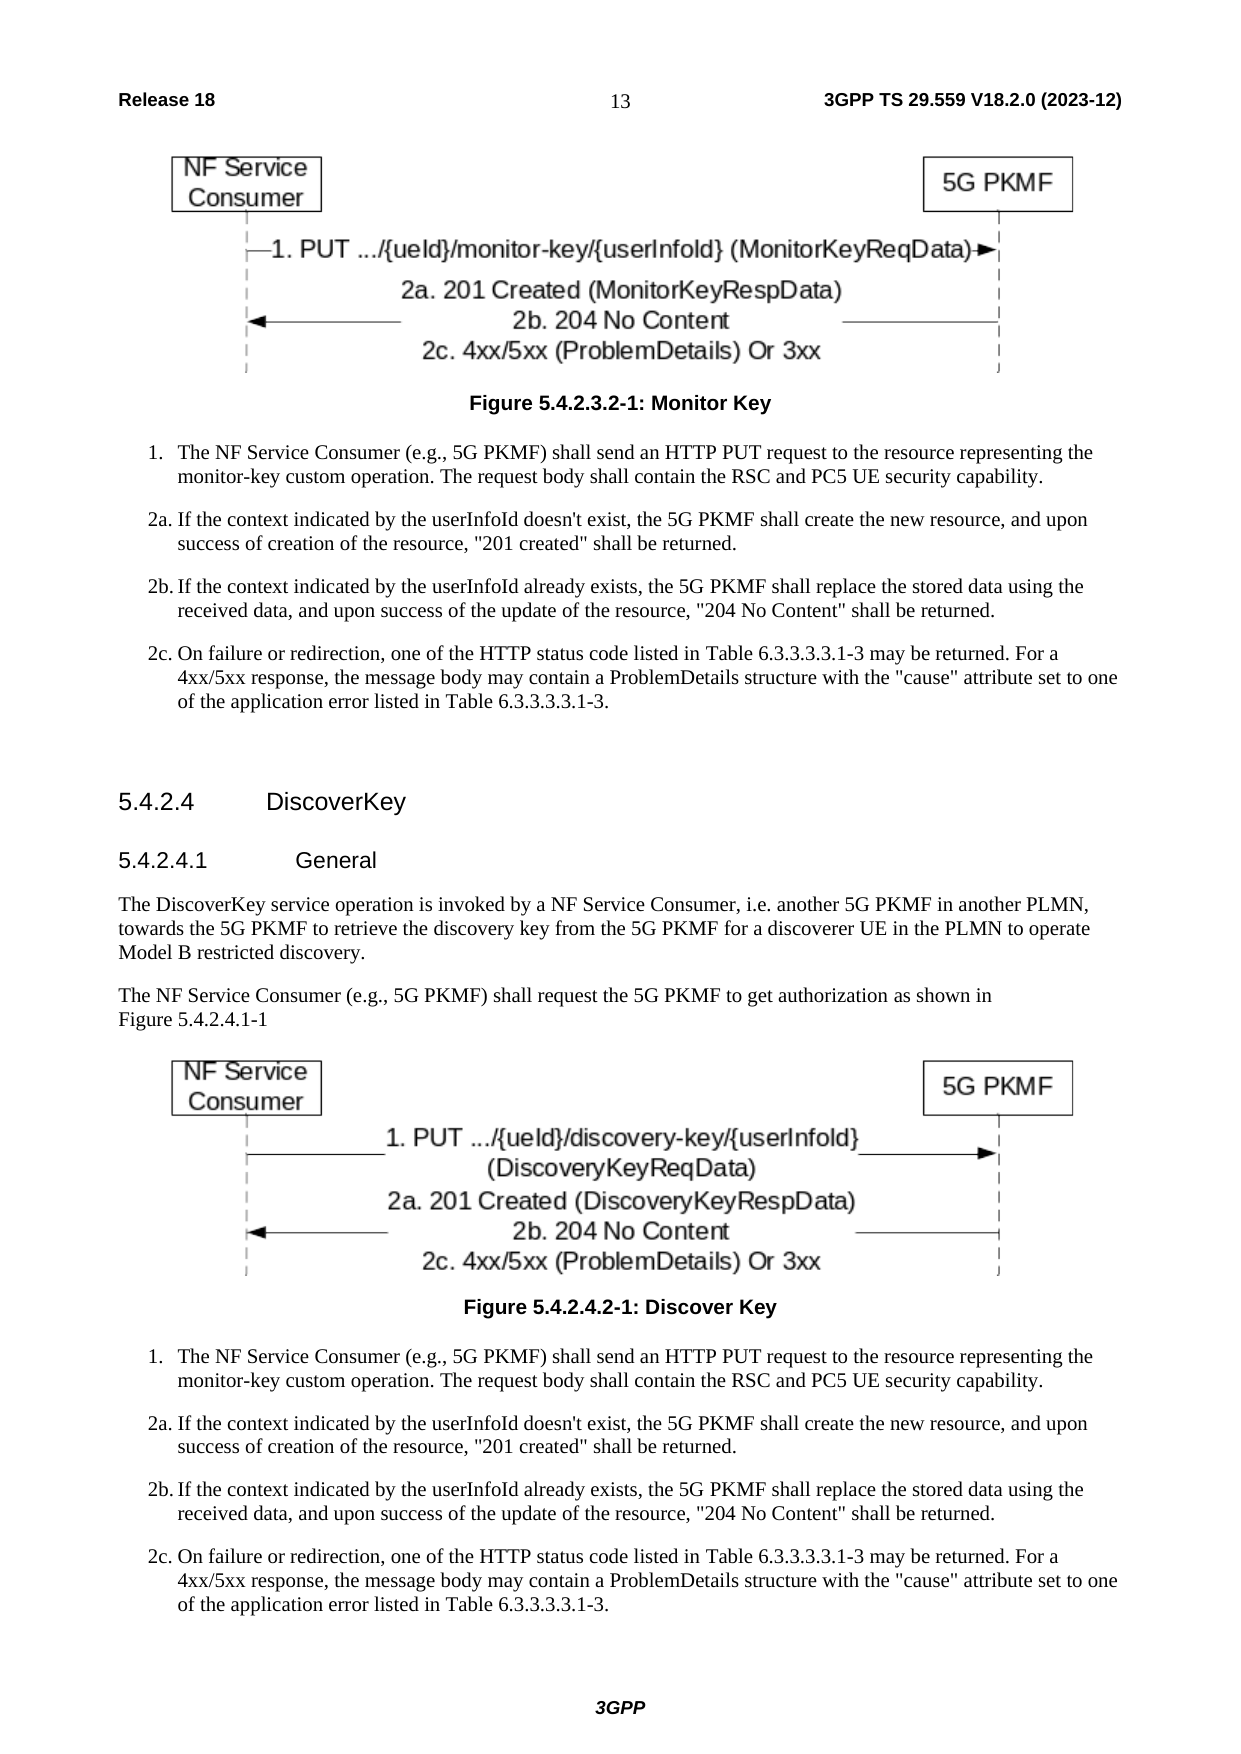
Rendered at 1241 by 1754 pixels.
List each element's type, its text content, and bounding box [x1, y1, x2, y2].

text Figure 5.4.2.4.2-1: Discover Key [118, 1294, 1122, 1318]
text 2b. If the context indicated by the userInfoId already exists, the 5G PKMF shall replace the stored data using the received data, and upon success of the update of the resource, "204 No Content" shall be returned. [148, 574, 1122, 622]
text 2c. On failure or redirection, one of the HTTP status code listed in Table 6.3.3.3.3.1-3 may be returned. For a 4xx/5xx response, the message body may contain a ProblemDetails structure with the "cause" attribute set to one of the application error listed in Table 6.3.3.3.3.1-3. [148, 1544, 1122, 1616]
subtitle 5.4.2.4.1 General [118, 847, 1122, 873]
text The DiscoverKey service operation is invoked by a NF Service Consumer, i.e. another 5G PKMF in another PLMN, towards the 5G PKMF to retrieve the discovery key from the 5G PKMF for a discoverer UE in the PLMN to operate Model B restricted discovery. [118, 892, 1122, 964]
text The NF Service Consumer (e.g., 5G PKMF) shall request the 5G PKMF to get authorization as shown in Figure 5.4.2.4.1-1 [118, 983, 1122, 1031]
subtitle 5.4.2.4 DiscoverKey [118, 787, 1122, 816]
text 1. The NF Service Consumer (e.g., 5G PKMF) shall send an HTTP PUT request to the resource representing the monitor-key custom operation. The request body shall contain the RSC and PC5 UE security capability. [148, 440, 1122, 488]
text 2c. On failure or redirection, one of the HTTP status code listed in Table 6.3.3.3.3.1-3 may be returned. For a 4xx/5xx response, the message body may contain a ProblemDetails structure with the "cause" attribute set to one of the application error listed in Table 6.3.3.3.3.1-3. [148, 641, 1122, 713]
text 1. The NF Service Consumer (e.g., 5G PKMF) shall send an HTTP PUT request to the resource representing the monitor-key custom operation. The request body shall contain the RSC and PC5 UE security capability. [148, 1343, 1122, 1392]
text 2a. If the context indicated by the userInfoId doesn't exist, the 5G PKMF shall create the new resource, and upon success of creation of the resource, "201 created" shall be returned. [148, 507, 1122, 555]
text 2b. If the context indicated by the userInfoId already exists, the 5G PKMF shall replace the stored data using the received data, and upon success of the update of the resource, "204 No Content" shall be returned. [148, 1477, 1122, 1525]
text Figure 5.4.2.3.2-1: Monitor Key [118, 391, 1122, 415]
text 2a. If the context indicated by the userInfoId doesn't exist, the 5G PKMF shall create the new resource, and upon success of creation of the resource, "201 created" shall be returned. [148, 1410, 1122, 1458]
